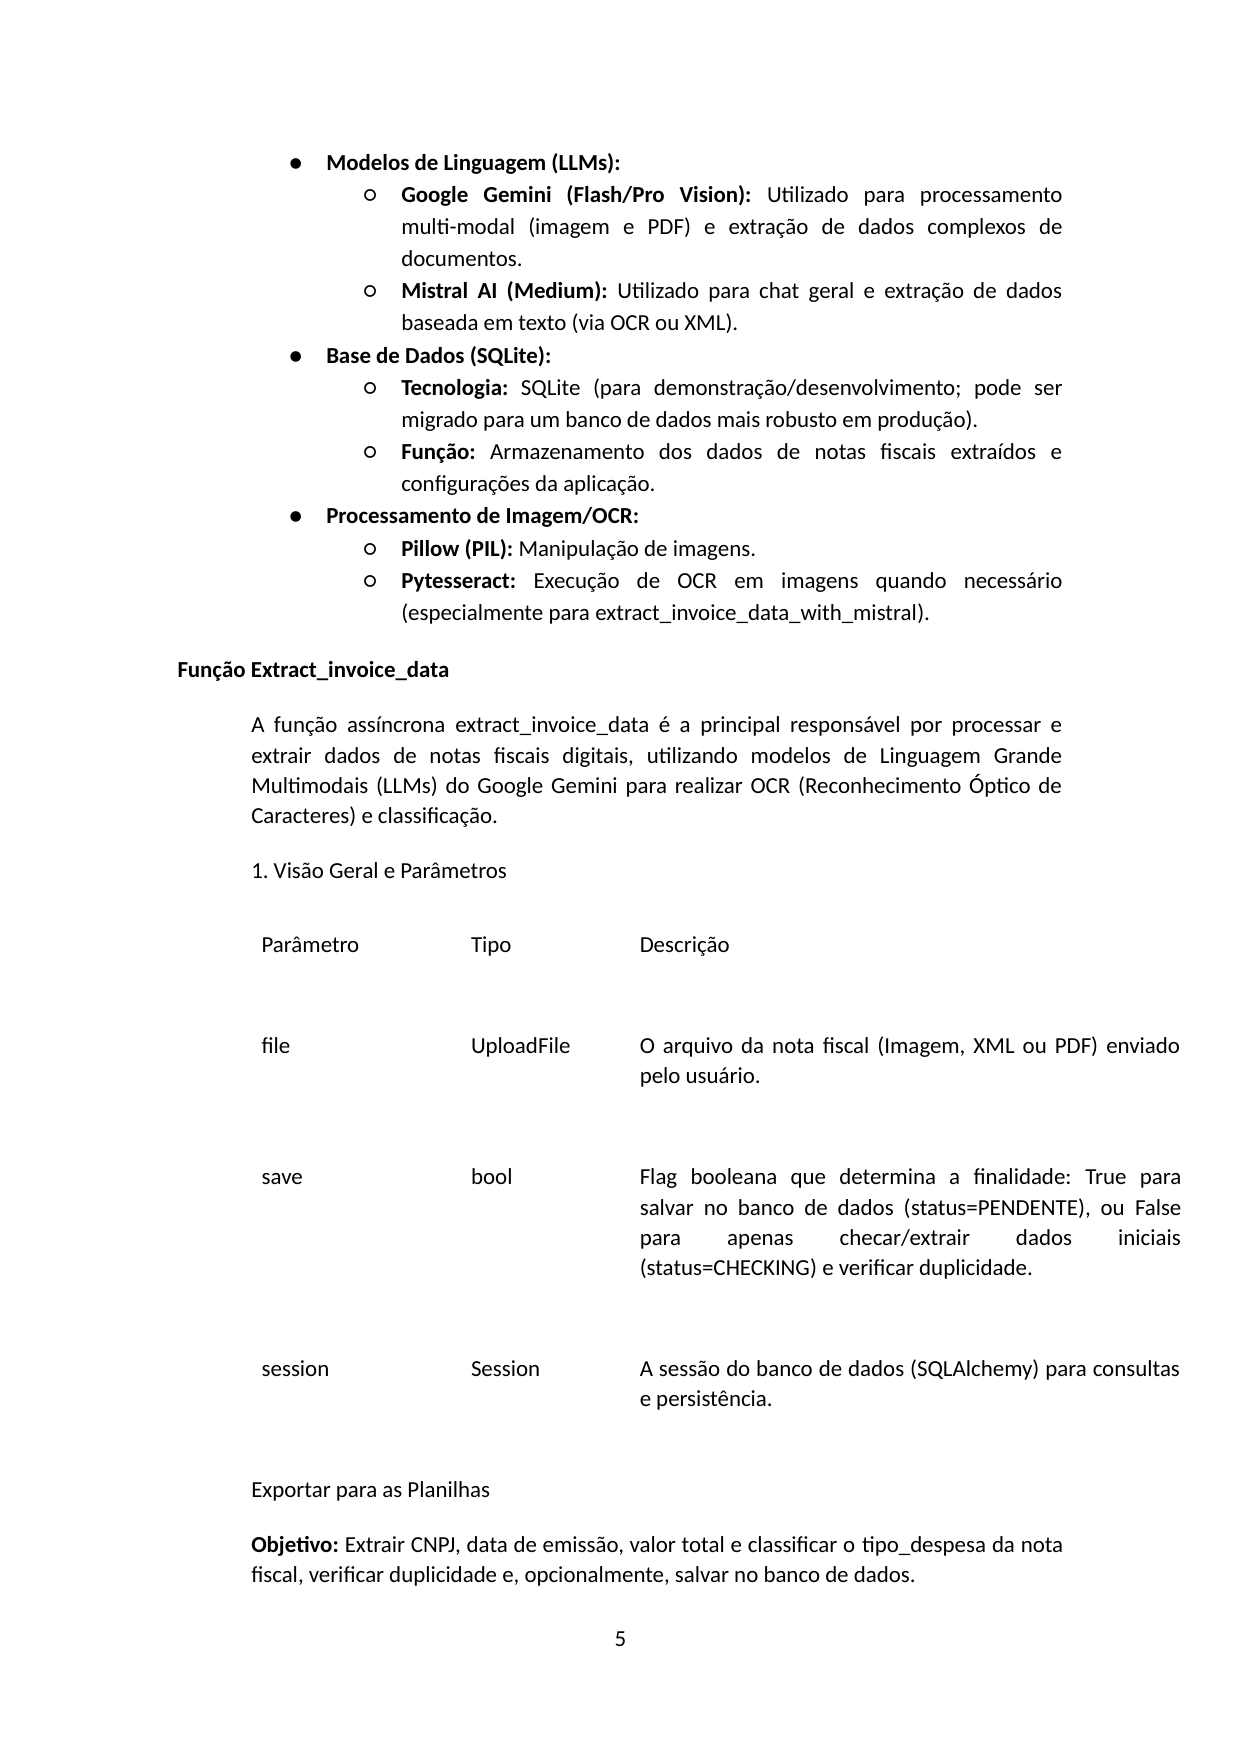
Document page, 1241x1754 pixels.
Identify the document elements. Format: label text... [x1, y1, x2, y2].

table_header Descrição [629, 895, 1192, 996]
list Processamento de Imagem/OCR: [288, 502, 1063, 530]
list Pytesseract: Execução de OCR em imagens quando necessário (especialmente para extract_invoice_data_with_mistral). [363, 566, 1063, 626]
text Objetivo: Extrair CNPJ, data de emissão, valor total e classificar o tipo_despesa da nota fiscal, verificar duplicidade e, opcionalmente, salvar no banco de dados. [251, 1530, 1063, 1588]
table_cell UploadFile [460, 996, 629, 1127]
table_cell Flag booleana que determina a finalidade: True para salvar no banco de dados (status=PENDENTE), ou False para apenas checar/extrair dados iniciais (status=CHECKING) e verificar duplicidade. [629, 1127, 1192, 1319]
list Pillow (PIL): Manipulação de imagens. [363, 534, 1063, 562]
table_cell Session [460, 1319, 629, 1450]
list Modelos de Linguagem (LLMs): [288, 148, 1063, 176]
text Exportar para as Planilhas [251, 1475, 1063, 1503]
list Base de Dados (SQLite): [288, 341, 1063, 369]
table_header Parâmetro [251, 895, 460, 996]
text Função Extract_invoice_data [177, 655, 1063, 683]
table_header Tipo [460, 895, 629, 996]
table_cell A sessão do banco de dados (SQLAlchemy) para consultas e persistência. [629, 1319, 1192, 1450]
list Tecnologia: SQLite (para demonstração/desenvolvimento; pode ser migrado para um banco de dados mais robusto em produção). [363, 373, 1063, 433]
table_cell bool [460, 1127, 629, 1319]
table_cell session [251, 1319, 460, 1450]
text A função assíncrona extract_invoice_data é a principal responsável por processar e extrair dados de notas fiscais digitais, utilizando modelos de Linguagem Grande Multimodais (LLMs) do Google Gemini para realizar OCR (Reconhecimento Óptico de Caracteres) e classificação. [251, 711, 1063, 829]
list Mistral AI (Medium): Utilizado para chat geral e extração de dados baseada em texto (via OCR ou XML). [363, 276, 1063, 337]
list Função: Armazenamento dos dados de notas fiscais extraídos e configurações da aplicação. [363, 437, 1063, 497]
table_cell save [251, 1127, 460, 1319]
subtitle 1. Visão Geral e Parâmetros [251, 856, 1063, 884]
table_cell O arquivo da nota fiscal (Imagem, XML ou PDF) enviado pelo usuário. [629, 996, 1192, 1127]
table_cell file [251, 996, 460, 1127]
list Google Gemini (Flash/Pro Vision): Utilizado para processamento multi-modal (imagem e PDF) e extração de dados complexos de documentos. [363, 180, 1063, 272]
